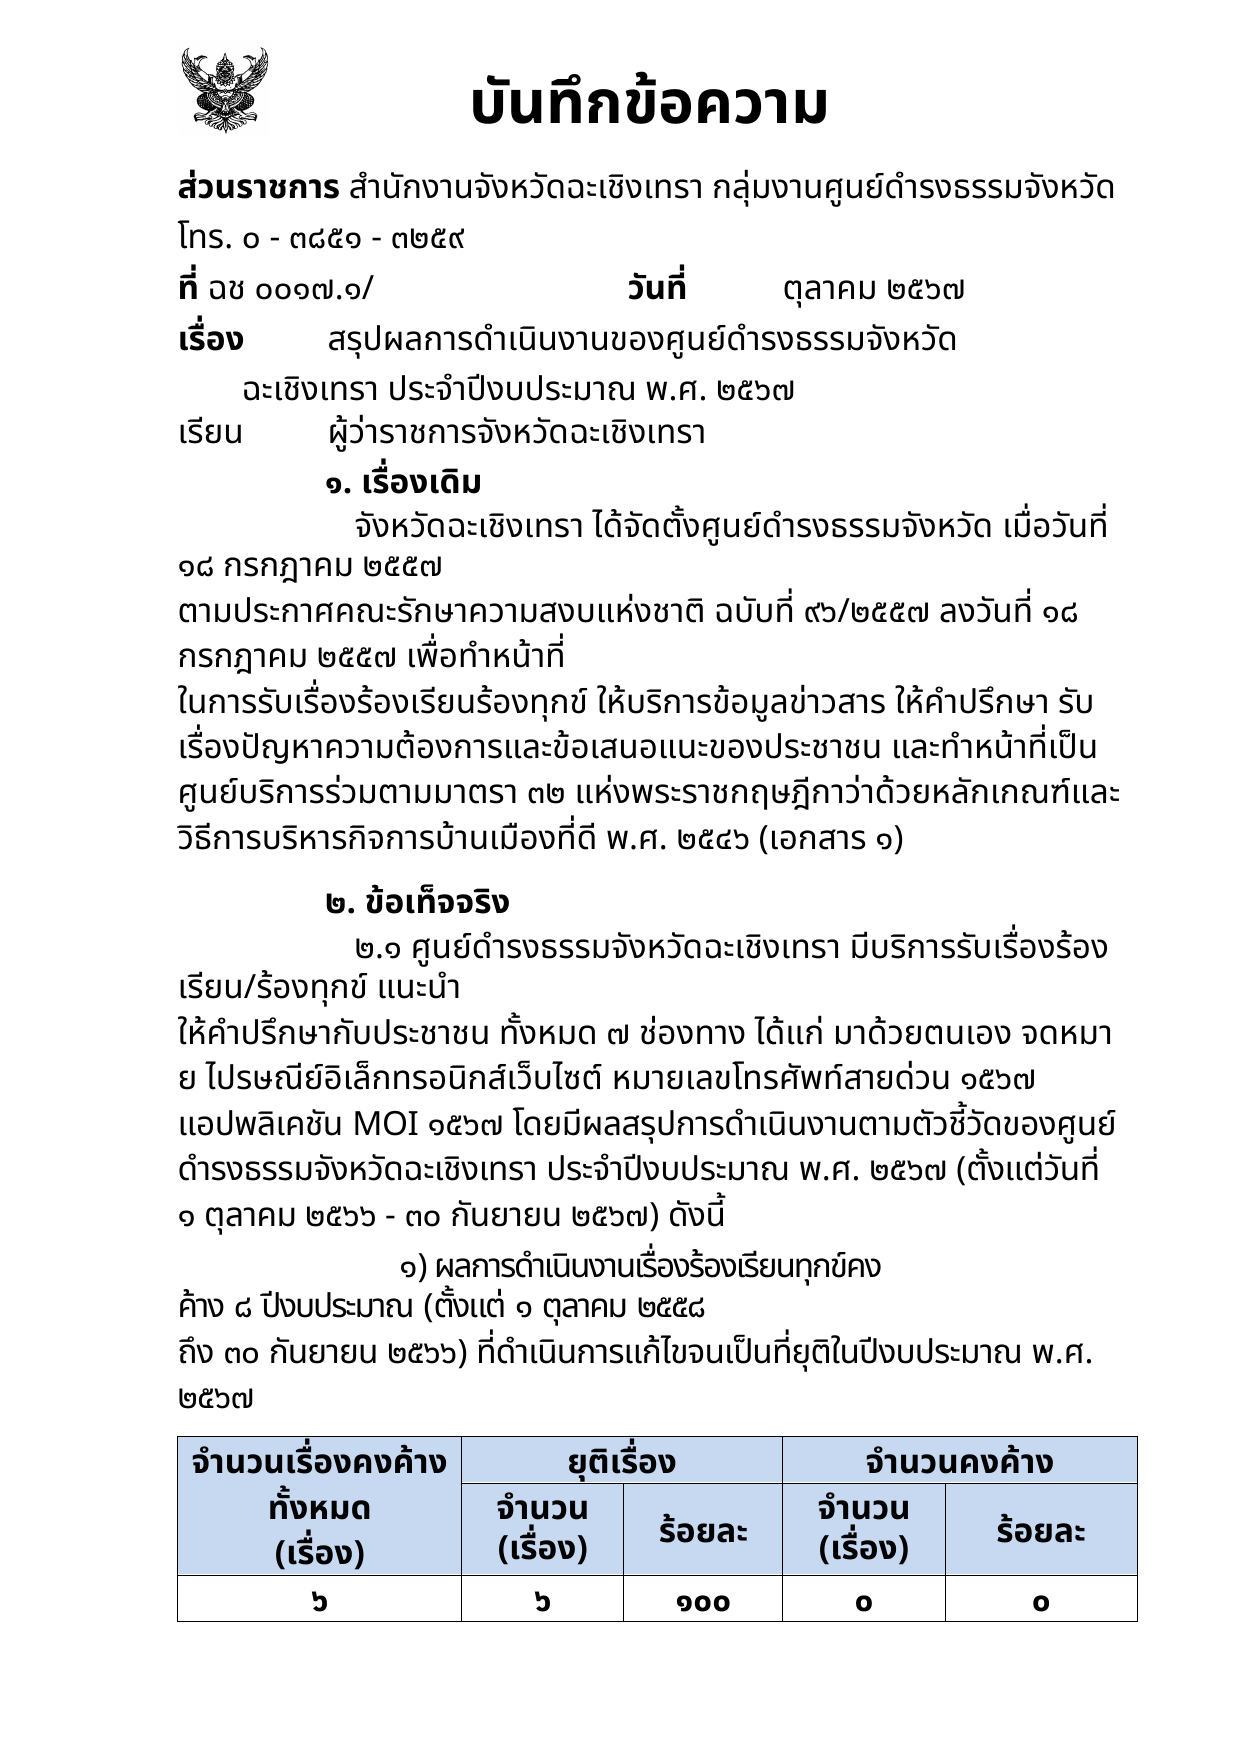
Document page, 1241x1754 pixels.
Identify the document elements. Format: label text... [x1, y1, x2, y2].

text ส่วนราชการ สำนักงานจังหวัดฉะเชิงเทรา กลุ่มงานศูนย์ดำรงธรรมจังหวัด โทร. ๐ - ๓๘๕๑ - ๓๒๕๙ [177, 163, 1122, 264]
text จังหวัดฉะเชิงเทรา ได้จัดตั้งศูนย์ดำรงธรรมจังหวัด เมื่อวันที่ ๑๘ กรกฎาคม ๒๕๕๗ ตามประกาศคณะรักษาความสงบแห่งชาติ ฉบับที่ ๙๖/๒๕๕๗ ลงวันที่ ๑๘ กรกฎาคม ๒๕๕๗ เพื่อทำหน้าที่ ในการรับเรื่องร้องเรียนร้องทุกข์ ให้บริการข้อมูลข่าวสาร ให้คำปรึกษา รับเรื่องปัญหาความต้องการและข้อเสนอแนะของประชาชน และทำหน้าที่เป็นศูนย์บริการร่วมตามมาตรา ๓๒ แห่งพระราชกฤษฎีกาว่าด้วยหลักเกณฑ์และวิธีการบริหารกิจการบ้านเมืองที่ดี พ.ศ. ๒๕๔๖ (เอกสาร ๑) [177, 501, 1122, 864]
table_cell ๖ [462, 1576, 623, 1621]
table_cell ร้อยละ [624, 1484, 782, 1574]
table_header ยุติเรื่อง [462, 1437, 782, 1482]
table_cell ๐ [946, 1576, 1137, 1621]
text ที่ ฉช ๐๐๑๗.๑/ วันที่ ตุลาคม ๒๕๖๗ [177, 264, 1122, 314]
text ๒.๑ ศูนย์ดำรงธรรมจังหวัดฉะเชิงเทรา มีบริการรับเรื่องร้องเรียน/ร้องทุกข์ แนะนำ ให้คำปรึกษากับประชาชน ทั้งหมด ๗ ช่องทาง ได้แก่ มาด้วยตนเอง จดหมาย ไปรษณีย์อิเล็กทรอนิกส์เว็บไซต์ หมายเลขโทรศัพท์สายด่วน ๑๕๖๗ แอปพลิเคชัน MOI ๑๕๖๗ โดยมีผลสรุปการดำเนินงานตามตัวชี้วัดของศูนย์ดำรงธรรมจังหวัดฉะเชิงเทรา ประจำปีงบประมาณ พ.ศ. ๒๕๖๗ (ตั้งแต่วันที่ ๑ ตุลาคม ๒๕๖๖ - ๓๐ กันยายน ๒๕๖๗) ดังนี้ [177, 923, 1122, 1241]
text ๑. เรื่องเดิม [325, 463, 1122, 501]
text เรื่อง สรุปผลการดำเนินงานของศูนย์ดำรงธรรมจังหวัดฉะเชิงเทรา ประจำปีงบประมาณ พ.ศ. ๒๕๖๗ [177, 314, 1122, 416]
table_cell ๑๐๐ [624, 1576, 782, 1621]
text ๑) ผลการดำเนินงานเรื่องร้องเรียนทุกข์คงค้าง ๘ ปีงบประมาณ (ตั้งแต่ ๑ ตุลาคม ๒๕๕๘ ถึง ๓๐ กันยายน ๒๕๖๖) ที่ดำเนินการแก้ไขจนเป็นที่ยุติในปีงบประมาณ พ.ศ. ๒๕๖๗ [177, 1241, 1122, 1424]
table_header จำนวนเรื่องคงค้าง ทั้งหมด (เรื่อง) [178, 1437, 461, 1574]
table_cell ๖ [178, 1576, 461, 1621]
text ๒. ข้อเท็จจริง [177, 877, 1122, 923]
picture [176, 42, 271, 137]
text เรียน ผู้ว่าราชการจังหวัดฉะเชิงเทรา [177, 416, 1122, 451]
table_cell จำนวน (เรื่อง) [783, 1484, 945, 1574]
table_header จำนวนคงค้าง [783, 1437, 1137, 1482]
table_cell ร้อยละ [946, 1484, 1137, 1574]
table_cell ๐ [783, 1576, 945, 1621]
table_cell จำนวน (เรื่อง) [462, 1484, 623, 1574]
text บันทึกข้อความ [177, 59, 1122, 150]
